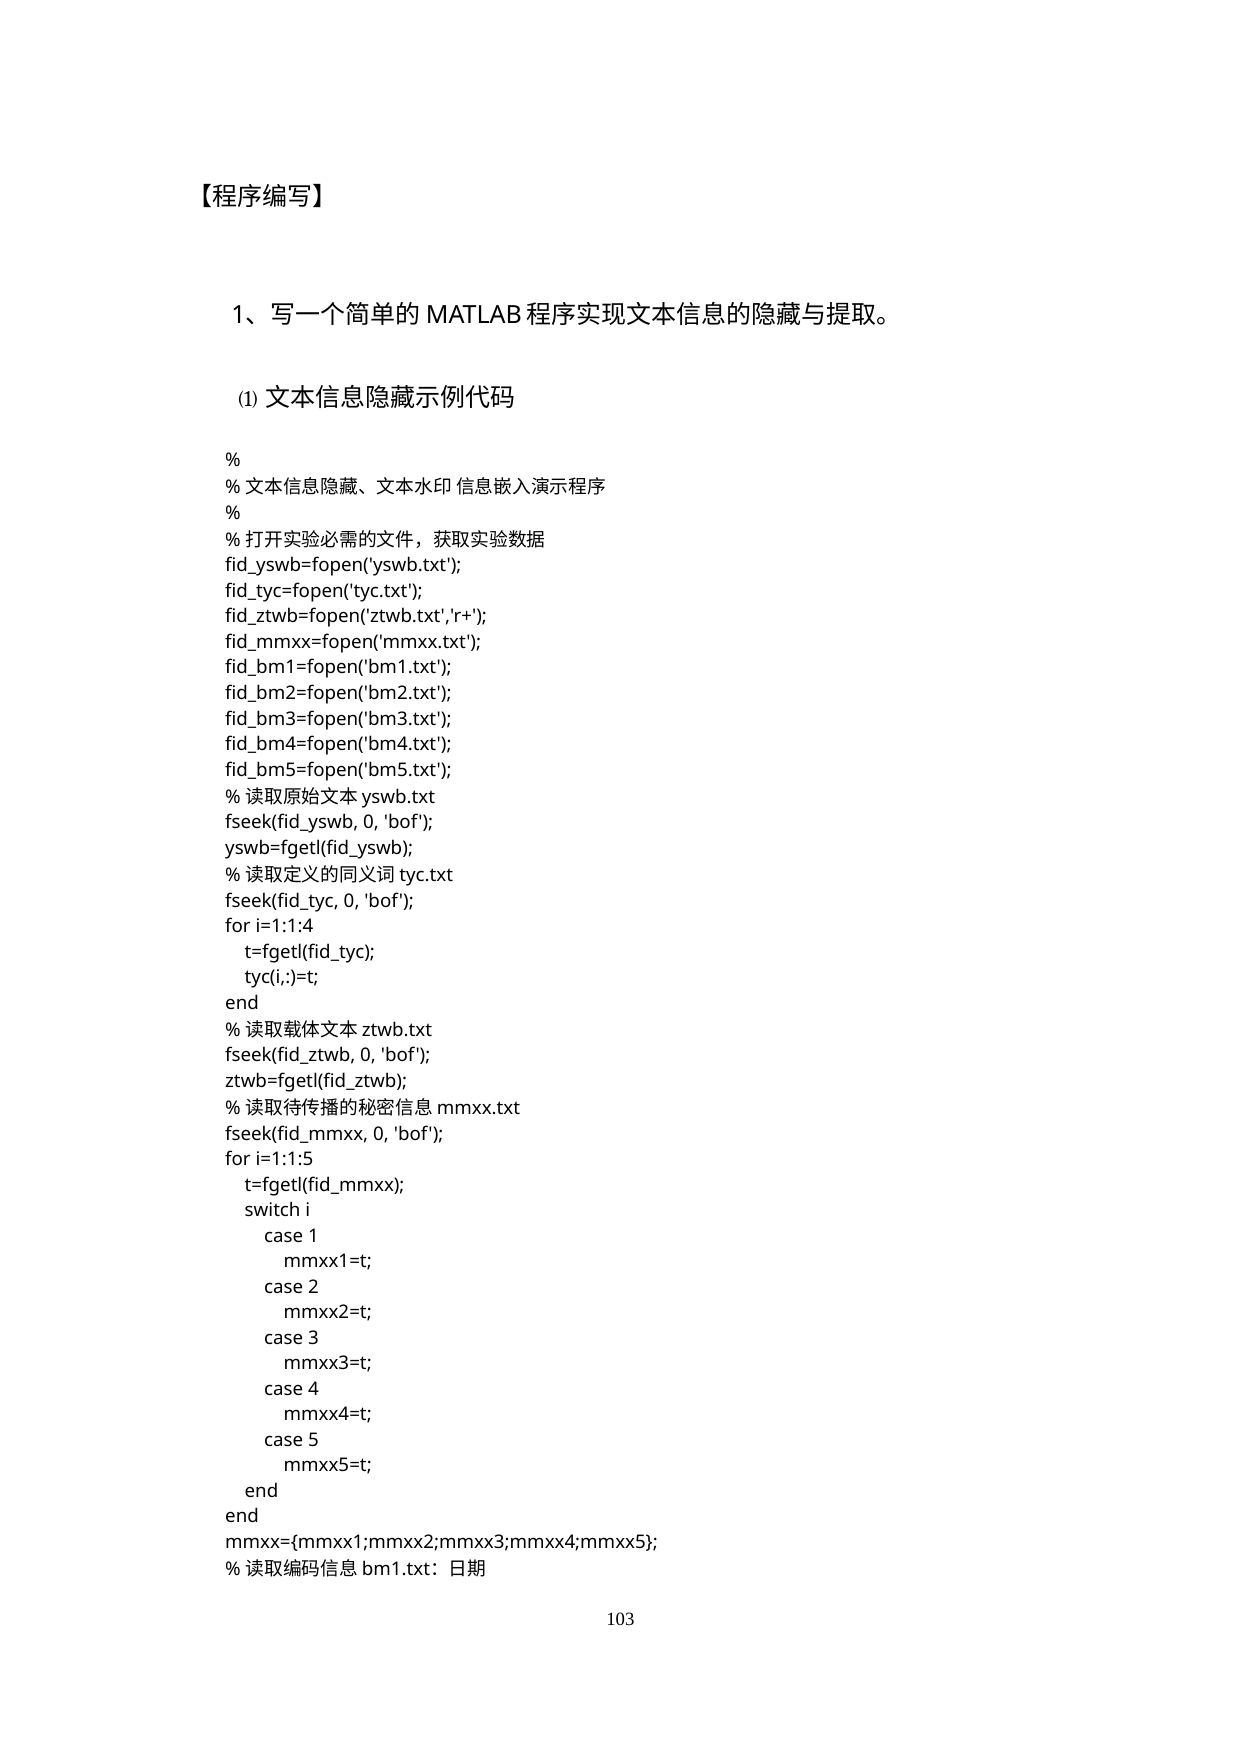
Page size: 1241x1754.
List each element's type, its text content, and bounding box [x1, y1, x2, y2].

text fseek(fid_mmxx, 0, 'bof'); [187, 1120, 1053, 1145]
text % 读取编码信息bm1.txt：日期 [187, 1554, 1053, 1581]
text mmxx={mmxx1;mmxx2;mmxx3;mmxx4;mmxx5}; [187, 1528, 1053, 1554]
text fid_bm4=fopen('bm4.txt'); [187, 730, 1053, 756]
text fid_tyc=fopen('tyc.txt'); [187, 577, 1053, 603]
text % 读取定义的同义词tyc.txt [187, 860, 1053, 887]
text case 1 [187, 1222, 1053, 1247]
text % 读取待传播的秘密信息mmxx.txt [187, 1093, 1053, 1120]
text for i=1:1:5 [187, 1145, 1053, 1171]
text case 3 [187, 1324, 1053, 1349]
text t=fgetl(fid_tyc); [187, 938, 1053, 963]
text 1、写一个简单的MATLAB程序实现文本信息的隐藏与提取。 [187, 280, 1053, 345]
text mmxx2=t; [187, 1298, 1053, 1324]
text case 4 [187, 1375, 1053, 1401]
text fid_bm2=fopen('bm2.txt'); [187, 679, 1053, 705]
text % 文本信息隐藏、文本水印 信息嵌入演示程序 [187, 472, 1053, 499]
text for i=1:1:4 [187, 912, 1053, 938]
text % 读取原始文本yswb.txt [187, 781, 1053, 809]
text ⑴ 文本信息隐藏示例代码 [187, 363, 1053, 428]
text switch i [187, 1196, 1053, 1222]
text mmxx4=t; [187, 1401, 1053, 1426]
subtitle 【程序编写】 [187, 162, 1053, 227]
text fid_mmxx=fopen('mmxx.txt'); [187, 628, 1053, 654]
text fseek(fid_tyc, 0, 'bof'); [187, 887, 1053, 912]
text mmxx1=t; [187, 1247, 1053, 1273]
text tyc(i,:)=t; [187, 963, 1053, 989]
text % 打开实验必需的文件，获取实验数据 [187, 524, 1053, 552]
text end [187, 1477, 1053, 1503]
text ztwb=fgetl(fid_ztwb); [187, 1067, 1053, 1093]
text mmxx3=t; [187, 1349, 1053, 1375]
text fid_bm1=fopen('bm1.txt'); [187, 654, 1053, 679]
text case 2 [187, 1273, 1053, 1298]
text mmxx5=t; [187, 1452, 1053, 1477]
text end [187, 1503, 1053, 1528]
text fseek(fid_yswb, 0, 'bof'); [187, 809, 1053, 834]
text fid_bm5=fopen('bm5.txt'); [187, 756, 1053, 781]
text fid_ztwb=fopen('ztwb.txt','r+'); [187, 603, 1053, 628]
text fid_yswb=fopen('yswb.txt'); [187, 552, 1053, 577]
text fid_bm3=fopen('bm3.txt'); [187, 705, 1053, 730]
text case 5 [187, 1426, 1053, 1452]
text fseek(fid_ztwb, 0, 'bof'); [187, 1042, 1053, 1067]
text % 读取载体文本ztwb.txt [187, 1014, 1053, 1042]
text t=fgetl(fid_mmxx); [187, 1171, 1053, 1196]
text yswb=fgetl(fid_yswb); [187, 834, 1053, 860]
text end [187, 989, 1053, 1014]
text % [187, 446, 1053, 472]
text % [187, 499, 1053, 524]
